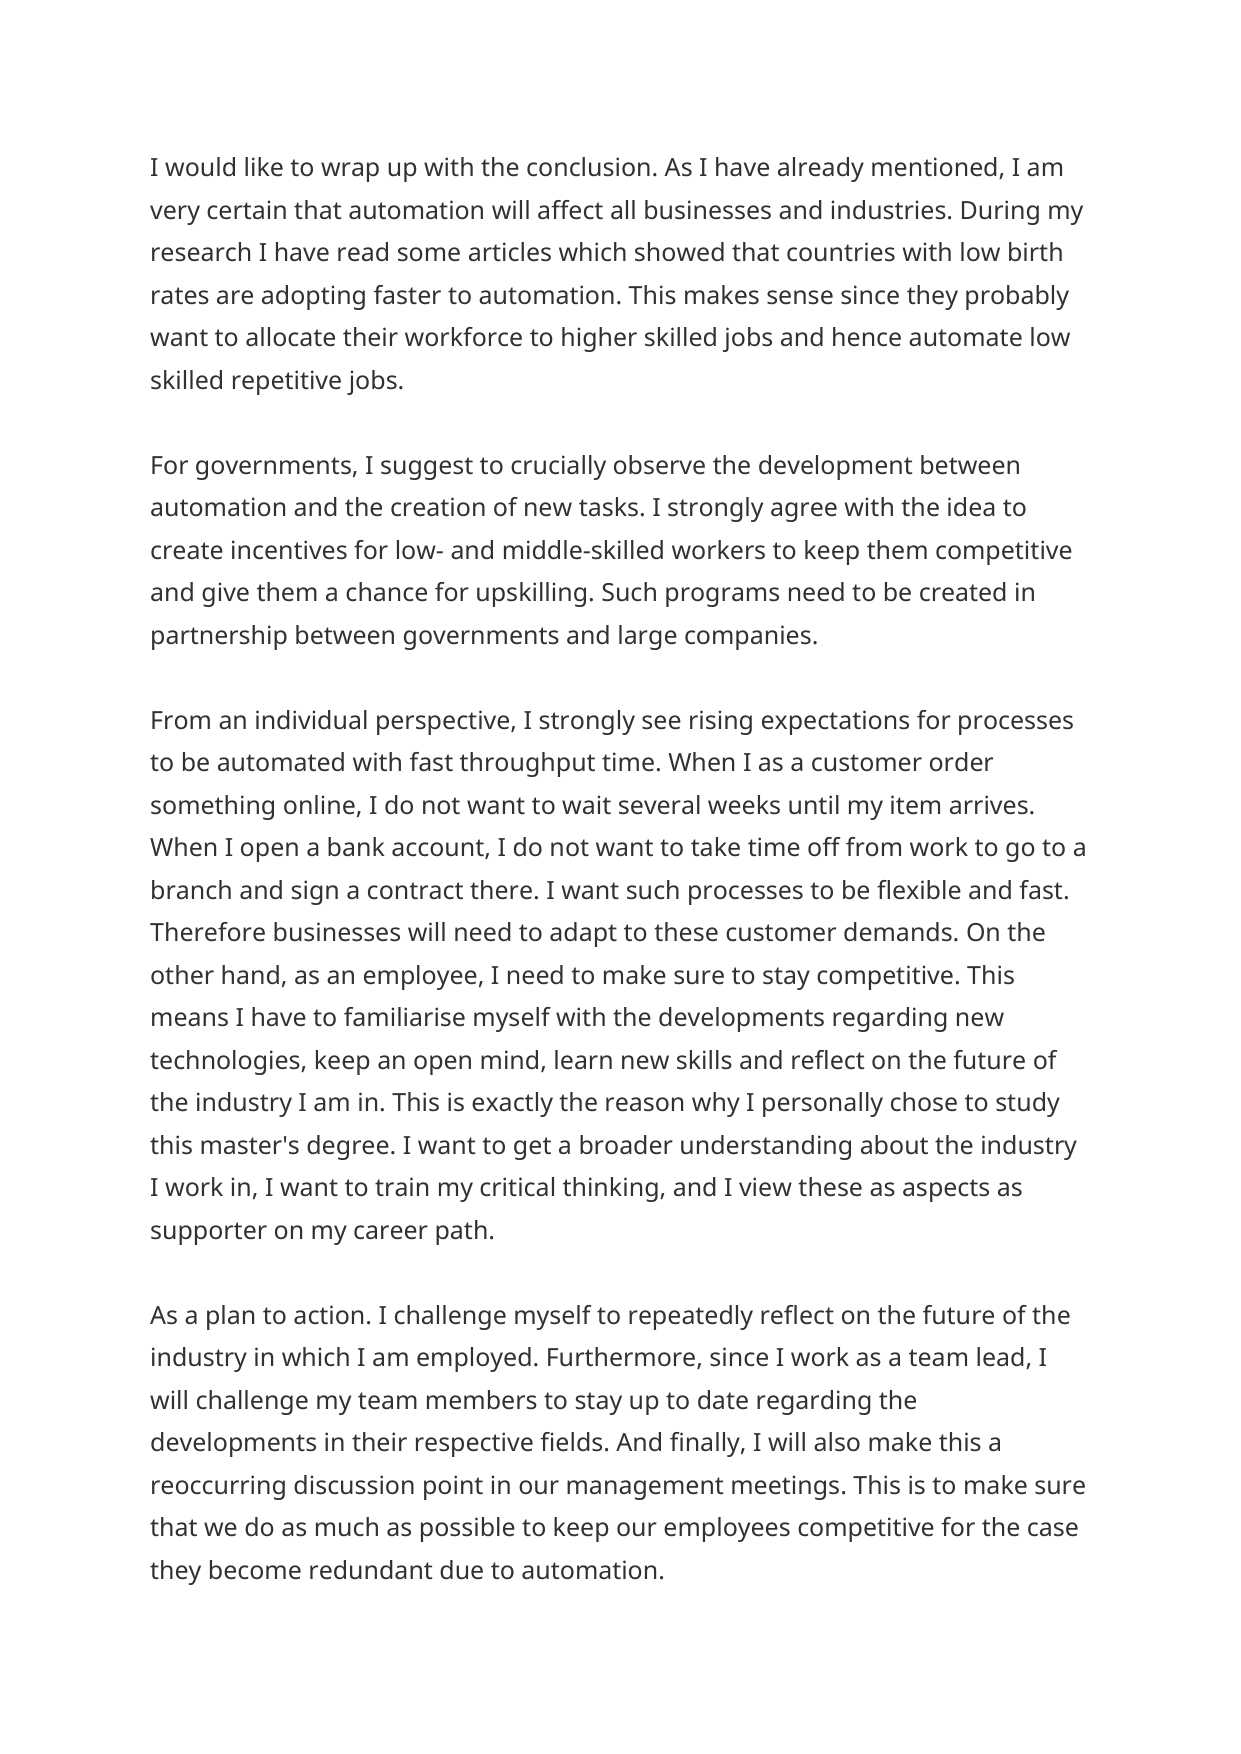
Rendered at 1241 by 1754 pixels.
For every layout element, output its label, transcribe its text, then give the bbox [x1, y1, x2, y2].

text From an individual perspective, I strongly see rising expectations for processes to be automated with fast throughput time. When I as a customer order something online, I do not want to wait several weeks until my item arrives. When I open a bank account, I do not want to take time off from work to go to a branch and sign a contract there. I want such processes to be flexible and fast. Therefore businesses will need to adapt to these customer demands. On the other hand, as an employee, I need to make sure to stay competitive. This means I have to familiarise myself with the developments regarding new technologies, keep an open mind, learn new skills and reflect on the future of the industry I am in. This is exactly the reason why I personally chose to study this master's degree. I want to get a broader understanding about the industry I work in, I want to train my critical thinking, and I view these as aspects as supporter on my career path. [150, 702, 1090, 1247]
text As a plan to action. I challenge myself to repeatedly reflect on the future of the industry in which I am employed. Furthermore, since I work as a team lead, I will challenge my team members to stay up to date regarding the developments in their respective fields. And finally, I will also make this a reoccurring discussion point in our management meetings. This is to make sure that we do as much as possible to keep our employees competitive for the case they become redundant due to automation. [150, 1297, 1090, 1587]
text I would like to wrap up with the conclusion. As I have already mentioned, I am very certain that automation will affect all businesses and industries. During my research I have read some articles which showed that countries with low birth rates are adopting faster to automation. This makes sense since they probably want to allocate their workforce to higher skilled jobs and hence automate low skilled repetitive jobs. [150, 150, 1090, 397]
text For governments, I suggest to crucially observe the development between automation and the creation of new tasks. I strongly agree with the idea to create incentives for low- and middle-skilled workers to keep them competitive and give them a chance for upskilling. Such programs need to be created in partnership between governments and large companies. [150, 447, 1090, 652]
